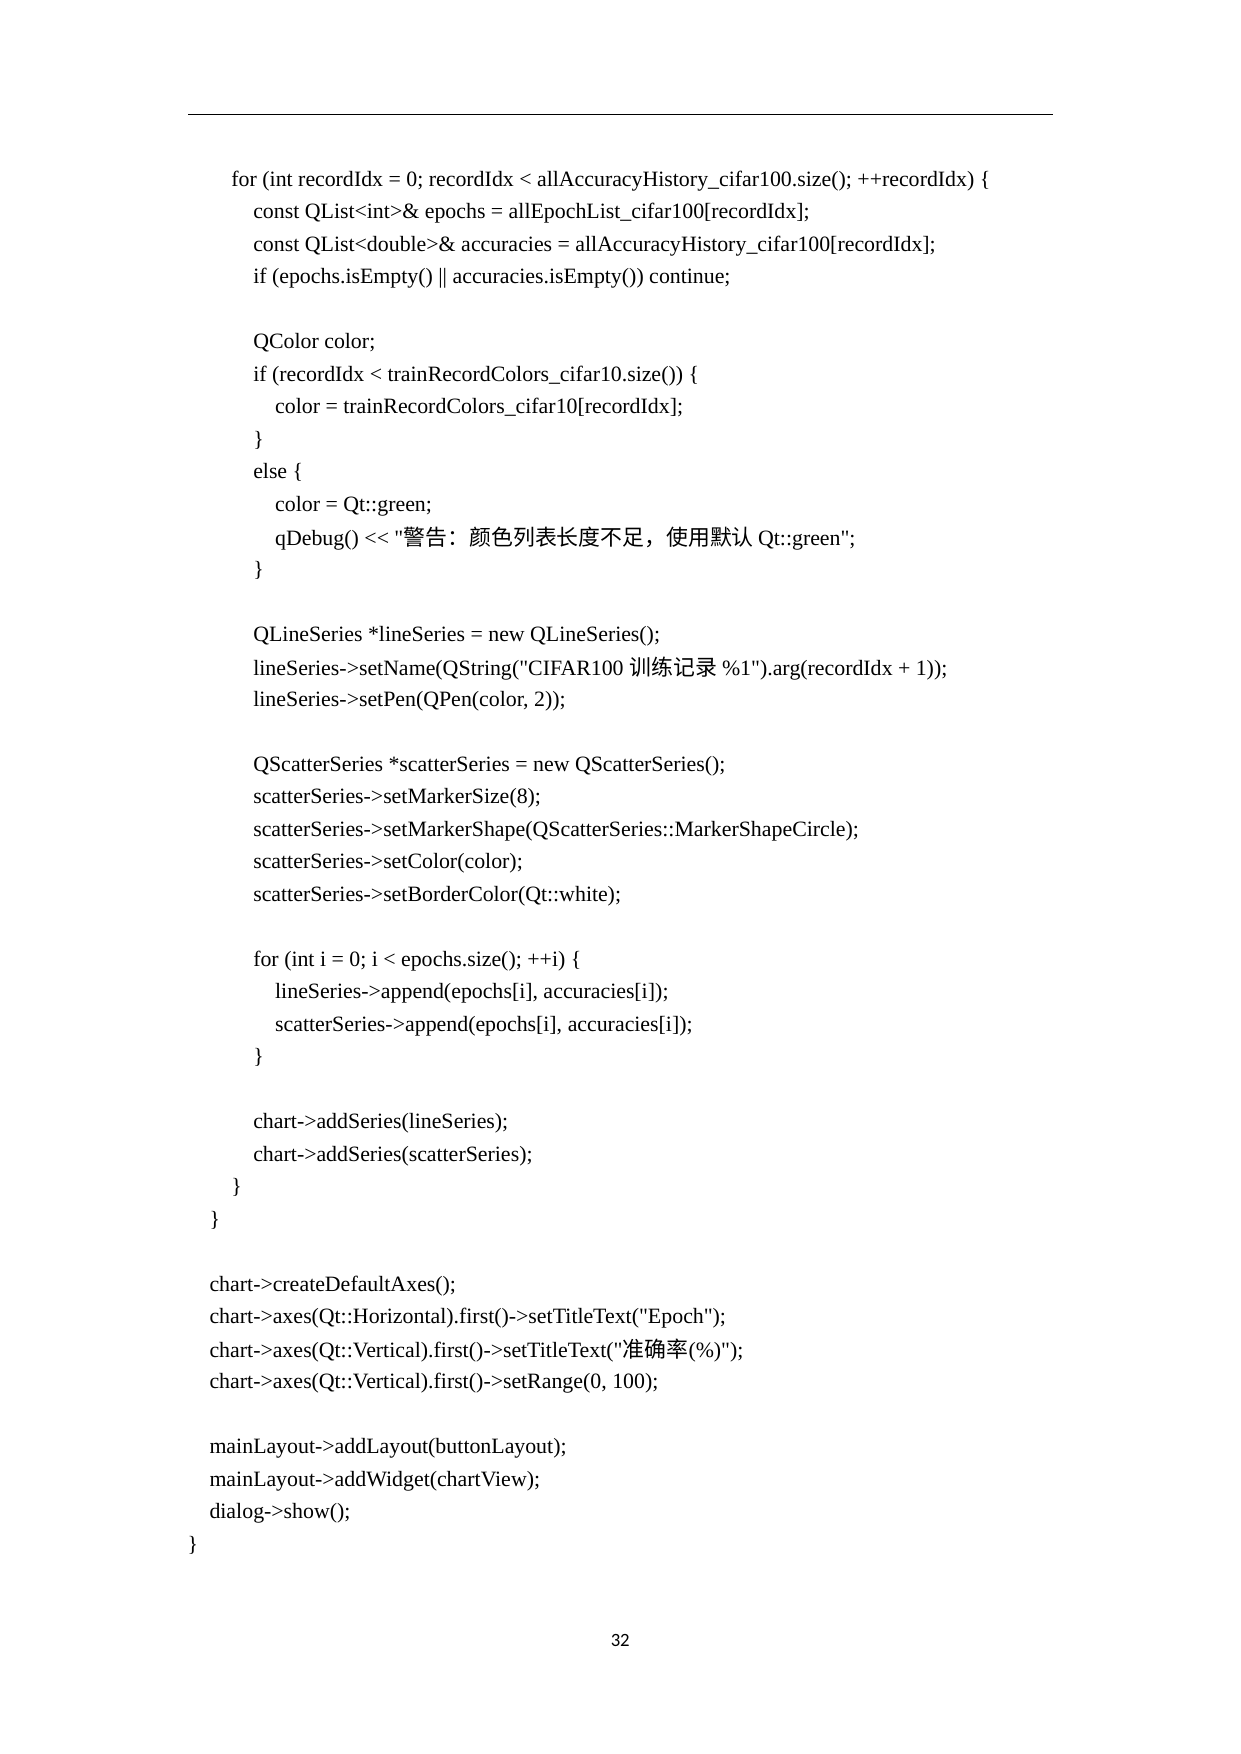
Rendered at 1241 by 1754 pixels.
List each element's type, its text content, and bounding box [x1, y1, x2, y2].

text chart->addSeries(lineSeries); [187, 1104, 1053, 1137]
text chart->axes(Qt::Vertical).first()->setTitleText("准确率(%)"); [187, 1332, 1053, 1364]
text color = Qt::green; [187, 487, 1053, 519]
text if (epochs.isEmpty() || accuracies.isEmpty()) continue; [187, 259, 1053, 292]
text } [187, 552, 1053, 584]
text else { [187, 454, 1053, 487]
text mainLayout->addWidget(chartView); [187, 1462, 1053, 1494]
text for (int recordIdx = 0; recordIdx < allAccuracyHistory_cifar100.size(); ++recordIdx) { [187, 162, 1053, 194]
text if (recordIdx < trainRecordColors_cifar10.size()) { [187, 357, 1053, 389]
text color = trainRecordColors_cifar10[recordIdx]; [187, 389, 1053, 422]
text const QList<int>& epochs = allEpochList_cifar100[recordIdx]; [187, 194, 1053, 227]
text lineSeries->setName(QString("CIFAR100 训练记录 %1").arg(recordIdx + 1)); [187, 649, 1053, 682]
text scatterSeries->setMarkerShape(QScatterSeries::MarkerShapeCircle); [187, 812, 1053, 844]
text lineSeries->append(epochs[i], accuracies[i]); [187, 974, 1053, 1007]
text } [187, 1202, 1053, 1234]
text } [187, 422, 1053, 454]
text chart->addSeries(scatterSeries); [187, 1137, 1053, 1169]
text const QList<double>& accuracies = allAccuracyHistory_cifar100[recordIdx]; [187, 227, 1053, 259]
text scatterSeries->append(epochs[i], accuracies[i]); [187, 1007, 1053, 1039]
text scatterSeries->setMarkerSize(8); [187, 779, 1053, 812]
text } [187, 1169, 1053, 1202]
text } [187, 1527, 1053, 1559]
text QColor color; [187, 324, 1053, 357]
text chart->axes(Qt::Vertical).first()->setRange(0, 100); [187, 1364, 1053, 1397]
text QLineSeries *lineSeries = new QLineSeries(); [187, 617, 1053, 649]
text scatterSeries->setColor(color); [187, 844, 1053, 877]
text } [187, 1039, 1053, 1072]
text scatterSeries->setBorderColor(Qt::white); [187, 877, 1053, 909]
text dialog->show(); [187, 1494, 1053, 1527]
text QScatterSeries *scatterSeries = new QScatterSeries(); [187, 747, 1053, 779]
text for (int i = 0; i < epochs.size(); ++i) { [187, 942, 1053, 974]
text chart->createDefaultAxes(); [187, 1267, 1053, 1299]
text qDebug() << "警告：颜色列表长度不足，使用默认Qt::green"; [187, 519, 1053, 552]
text chart->axes(Qt::Horizontal).first()->setTitleText("Epoch"); [187, 1299, 1053, 1332]
text lineSeries->setPen(QPen(color, 2)); [187, 682, 1053, 714]
text mainLayout->addLayout(buttonLayout); [187, 1429, 1053, 1462]
